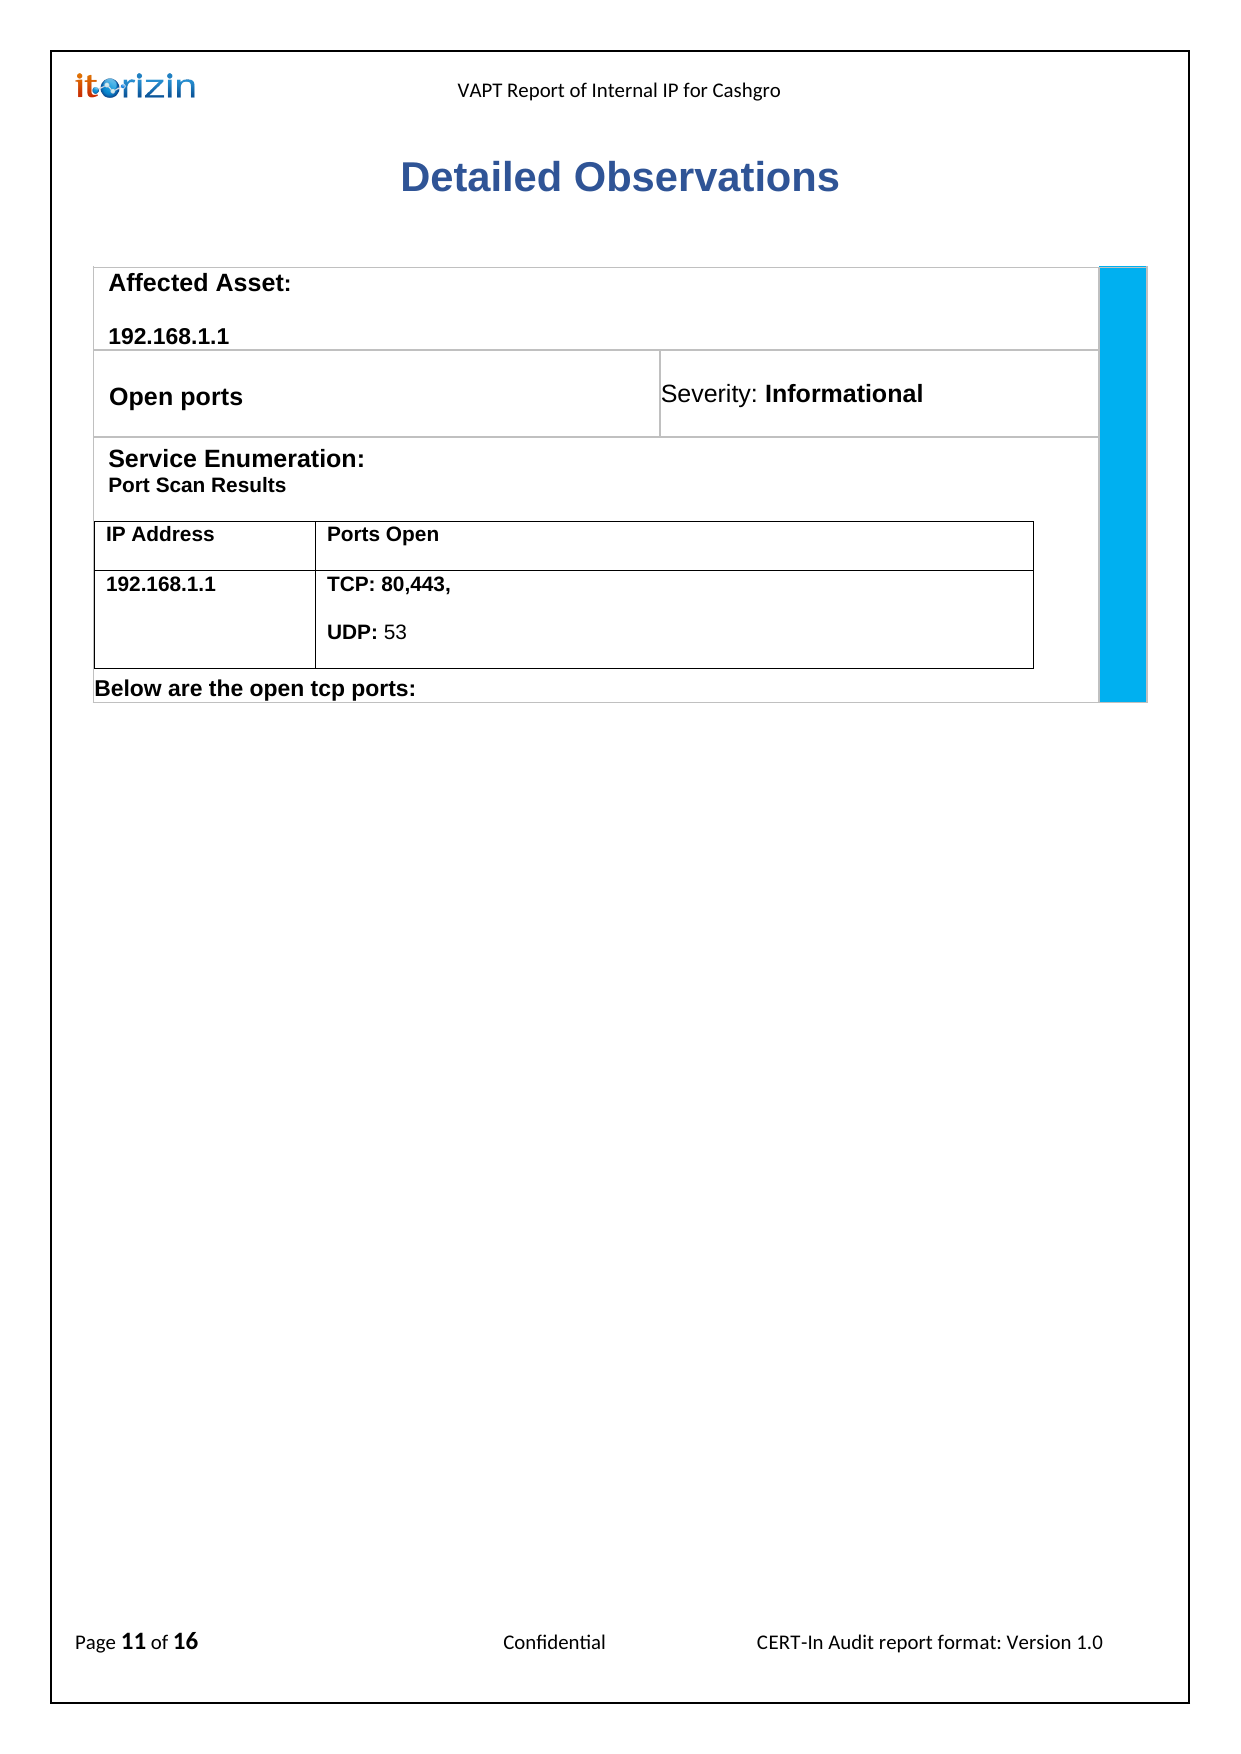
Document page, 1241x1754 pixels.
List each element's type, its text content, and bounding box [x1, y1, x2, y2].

table_header Affected Asset: 192.168.1.1 [94, 268, 1098, 349]
picture [75, 73, 195, 98]
table_header [1100, 268, 1146, 702]
table_cell Service Enumeration: Port Scan Results Below are the open tcp ports: [94, 438, 1098, 702]
table_cell Severity: Informational [661, 351, 1098, 436]
subtitle Detailed Observations [75, 152, 1165, 200]
table_cell Open ports [94, 351, 659, 436]
